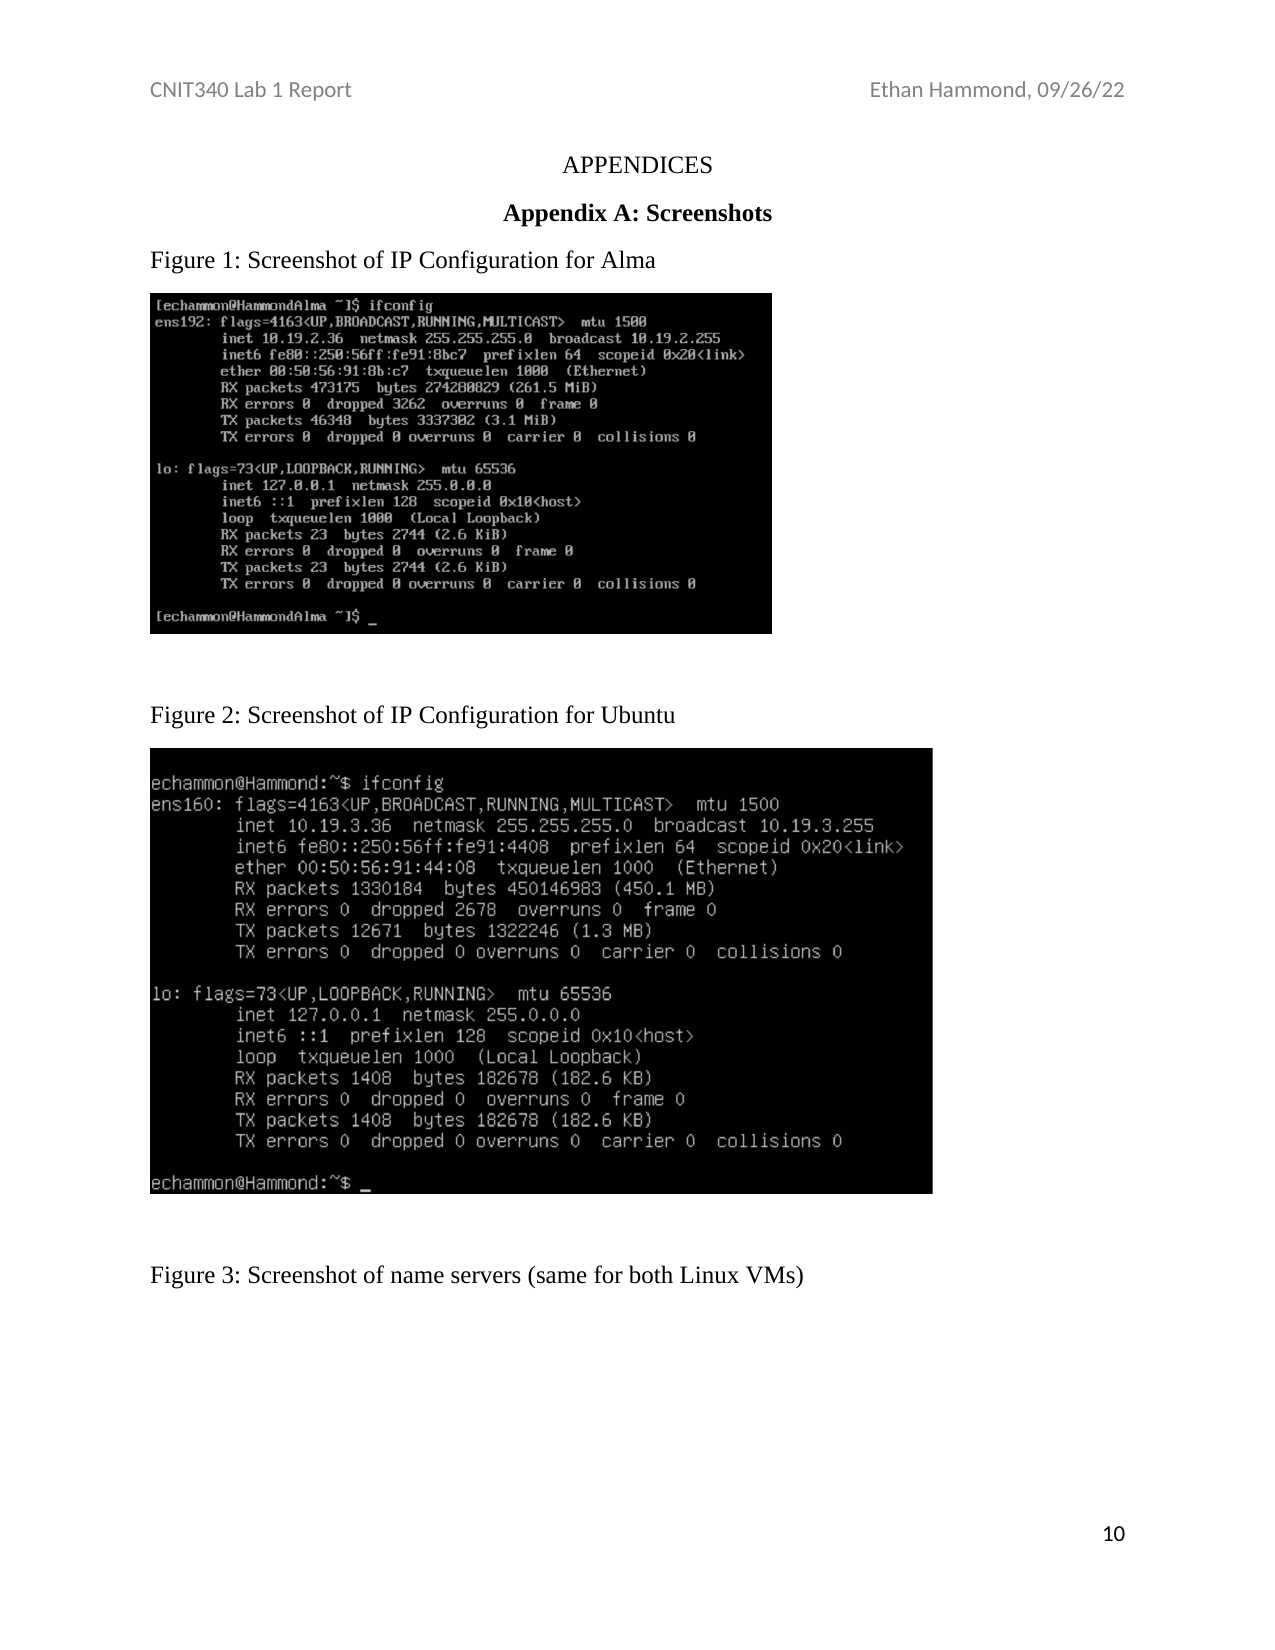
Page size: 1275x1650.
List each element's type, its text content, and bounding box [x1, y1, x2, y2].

text Figure 1: Screenshot of IP Configuration for Alma [150, 245, 1125, 274]
text Appendix A: Screenshots [150, 198, 1125, 226]
text Figure 2: Screenshot of IP Configuration for Ubuntu [150, 700, 1125, 729]
text APPENDICES [150, 150, 1125, 179]
picture [150, 748, 933, 1194]
text Figure 3: Screenshot of name servers (same for both Linux VMs) [150, 1260, 1125, 1289]
picture [150, 293, 772, 634]
